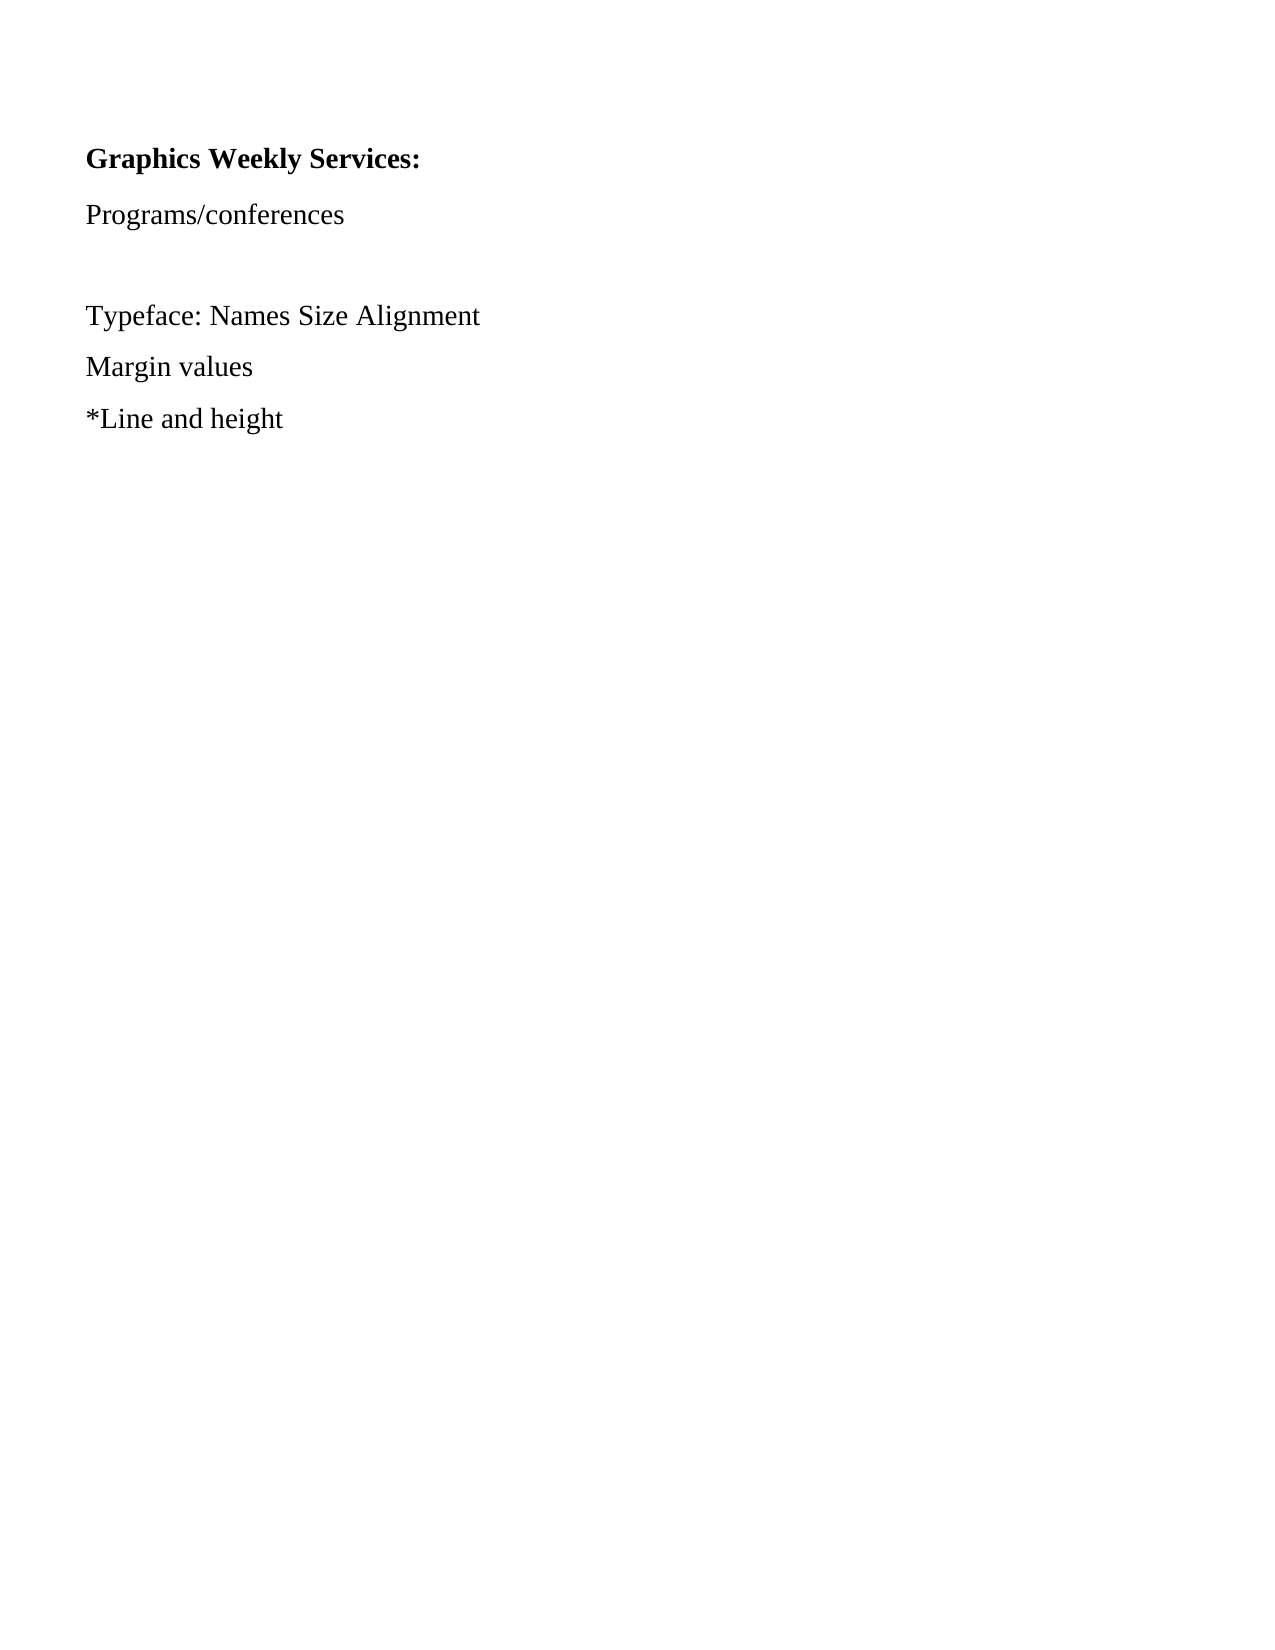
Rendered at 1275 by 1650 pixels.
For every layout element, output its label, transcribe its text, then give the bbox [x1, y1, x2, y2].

text Typeface: Names Size Alignment [85, 298, 1162, 332]
text *Line and height [85, 401, 1162, 435]
text Margin values [85, 354, 1162, 382]
text Graphics Weekly Services: [85, 142, 958, 175]
text Programs/conferences [85, 197, 1162, 231]
